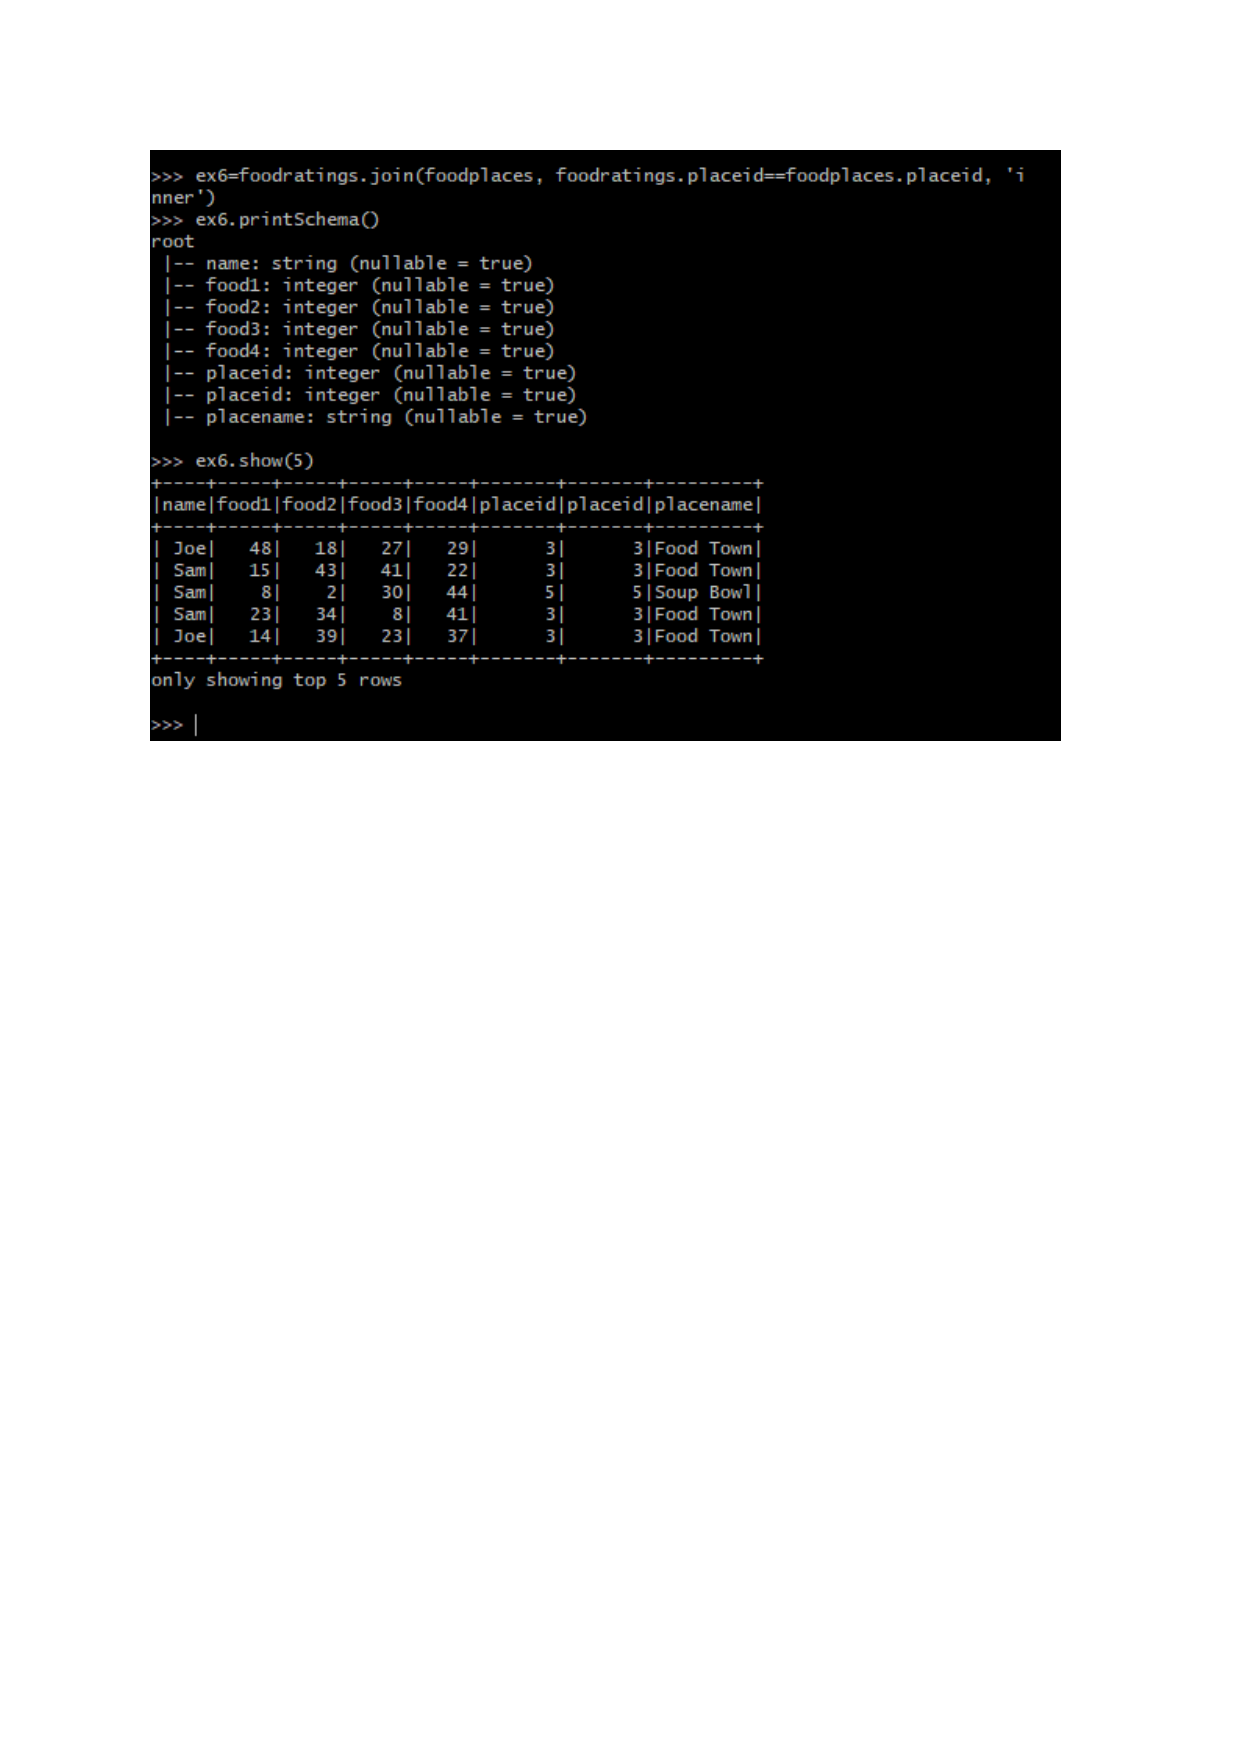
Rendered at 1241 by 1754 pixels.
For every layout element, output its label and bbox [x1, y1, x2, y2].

picture [150, 150, 1061, 741]
